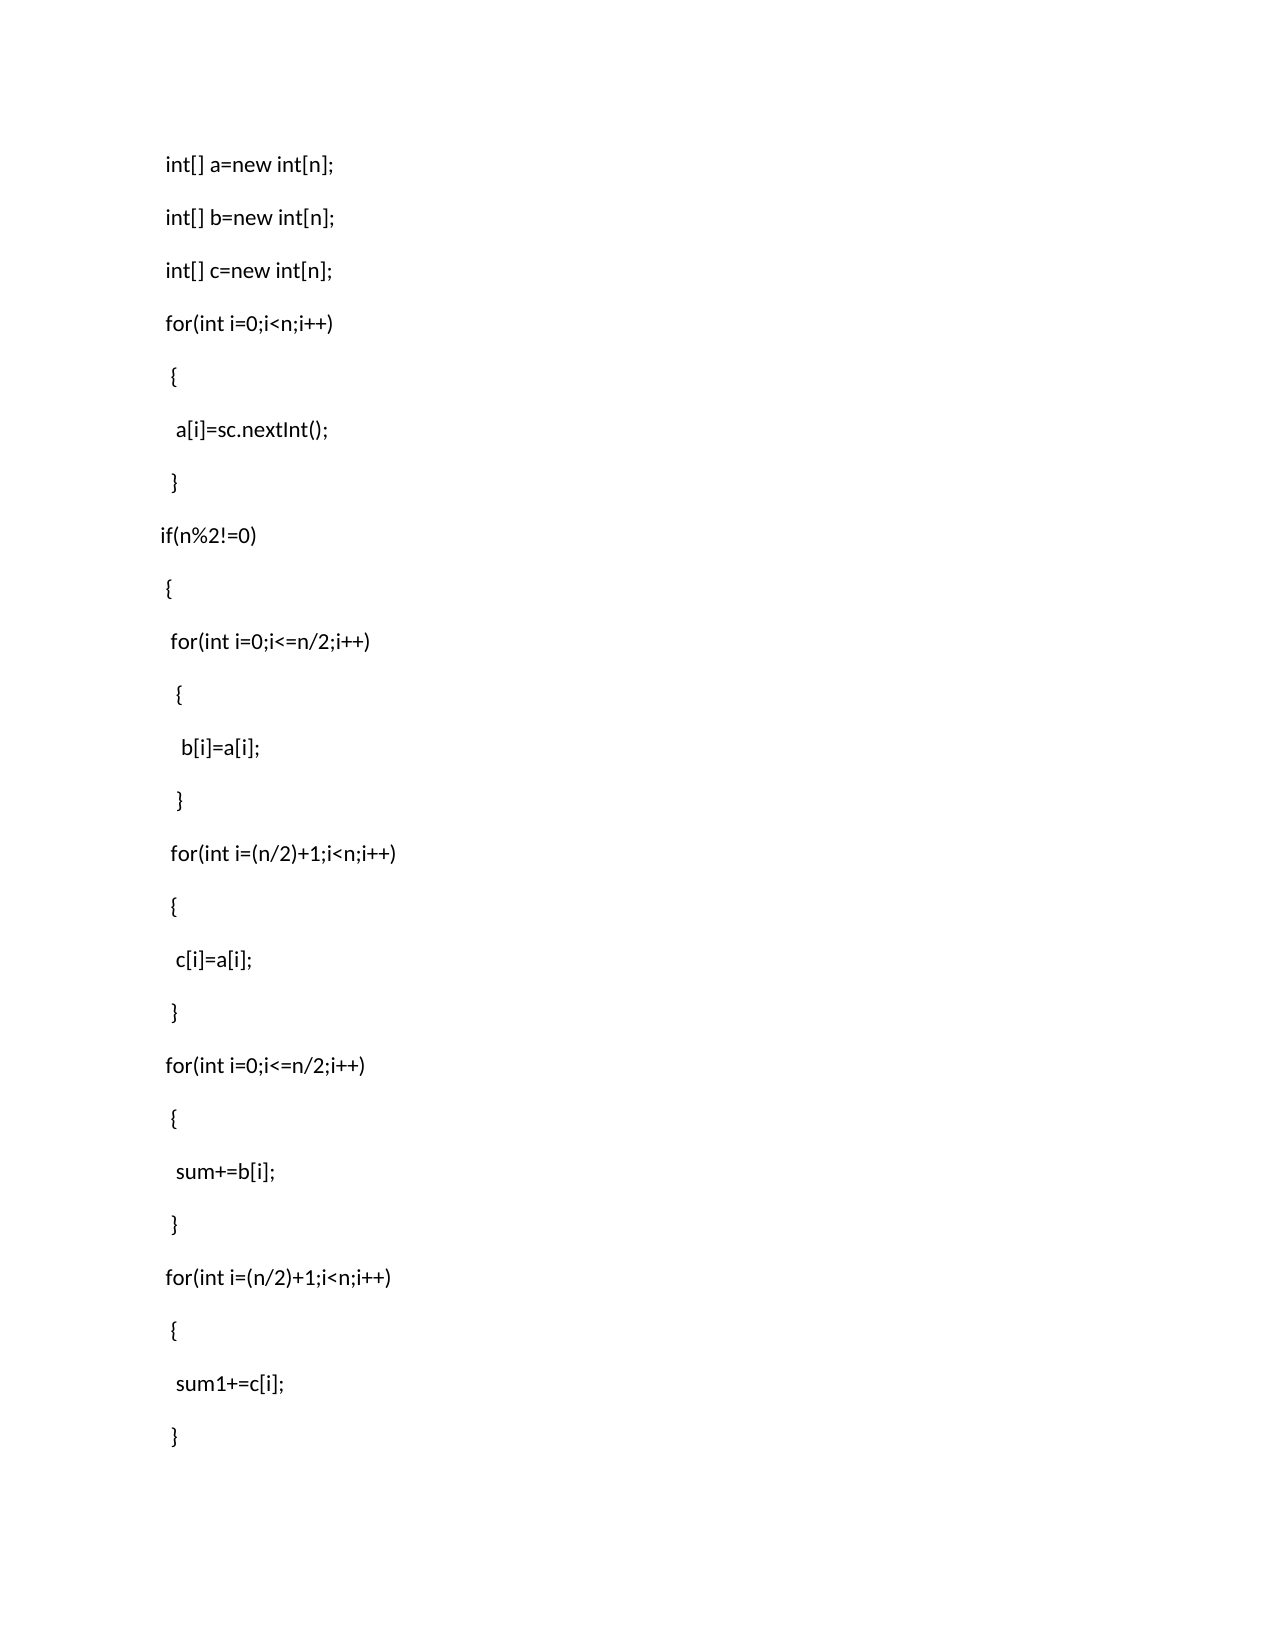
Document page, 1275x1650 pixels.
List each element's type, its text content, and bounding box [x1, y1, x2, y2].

text int[] a=new int[n]; [150, 150, 1125, 178]
text for(int i=(n/2)+1;i<n;i++) [150, 839, 1125, 867]
text c[i]=a[i]; [150, 945, 1125, 973]
text } [150, 786, 1125, 814]
text { [150, 892, 1125, 920]
text if(n%2!=0) [150, 521, 1125, 549]
text b[i]=a[i]; [150, 733, 1125, 761]
text a[i]=sc.nextInt(); [150, 415, 1125, 443]
text for(int i=0;i<=n/2;i++) [150, 1051, 1125, 1079]
text { [150, 680, 1125, 708]
text int[] c=new int[n]; [150, 256, 1125, 284]
text { [150, 362, 1125, 390]
text } [150, 468, 1125, 496]
text for(int i=(n/2)+1;i<n;i++) [150, 1263, 1125, 1291]
text { [150, 1316, 1125, 1344]
text sum+=b[i]; [150, 1157, 1125, 1185]
text sum1+=c[i]; [150, 1369, 1125, 1397]
text } [150, 1422, 1125, 1451]
text { [150, 1104, 1125, 1132]
text int[] b=new int[n]; [150, 203, 1125, 231]
text } [150, 998, 1125, 1026]
text for(int i=0;i<n;i++) [150, 309, 1125, 337]
text { [150, 574, 1125, 602]
text for(int i=0;i<=n/2;i++) [150, 627, 1125, 655]
text } [150, 1210, 1125, 1238]
